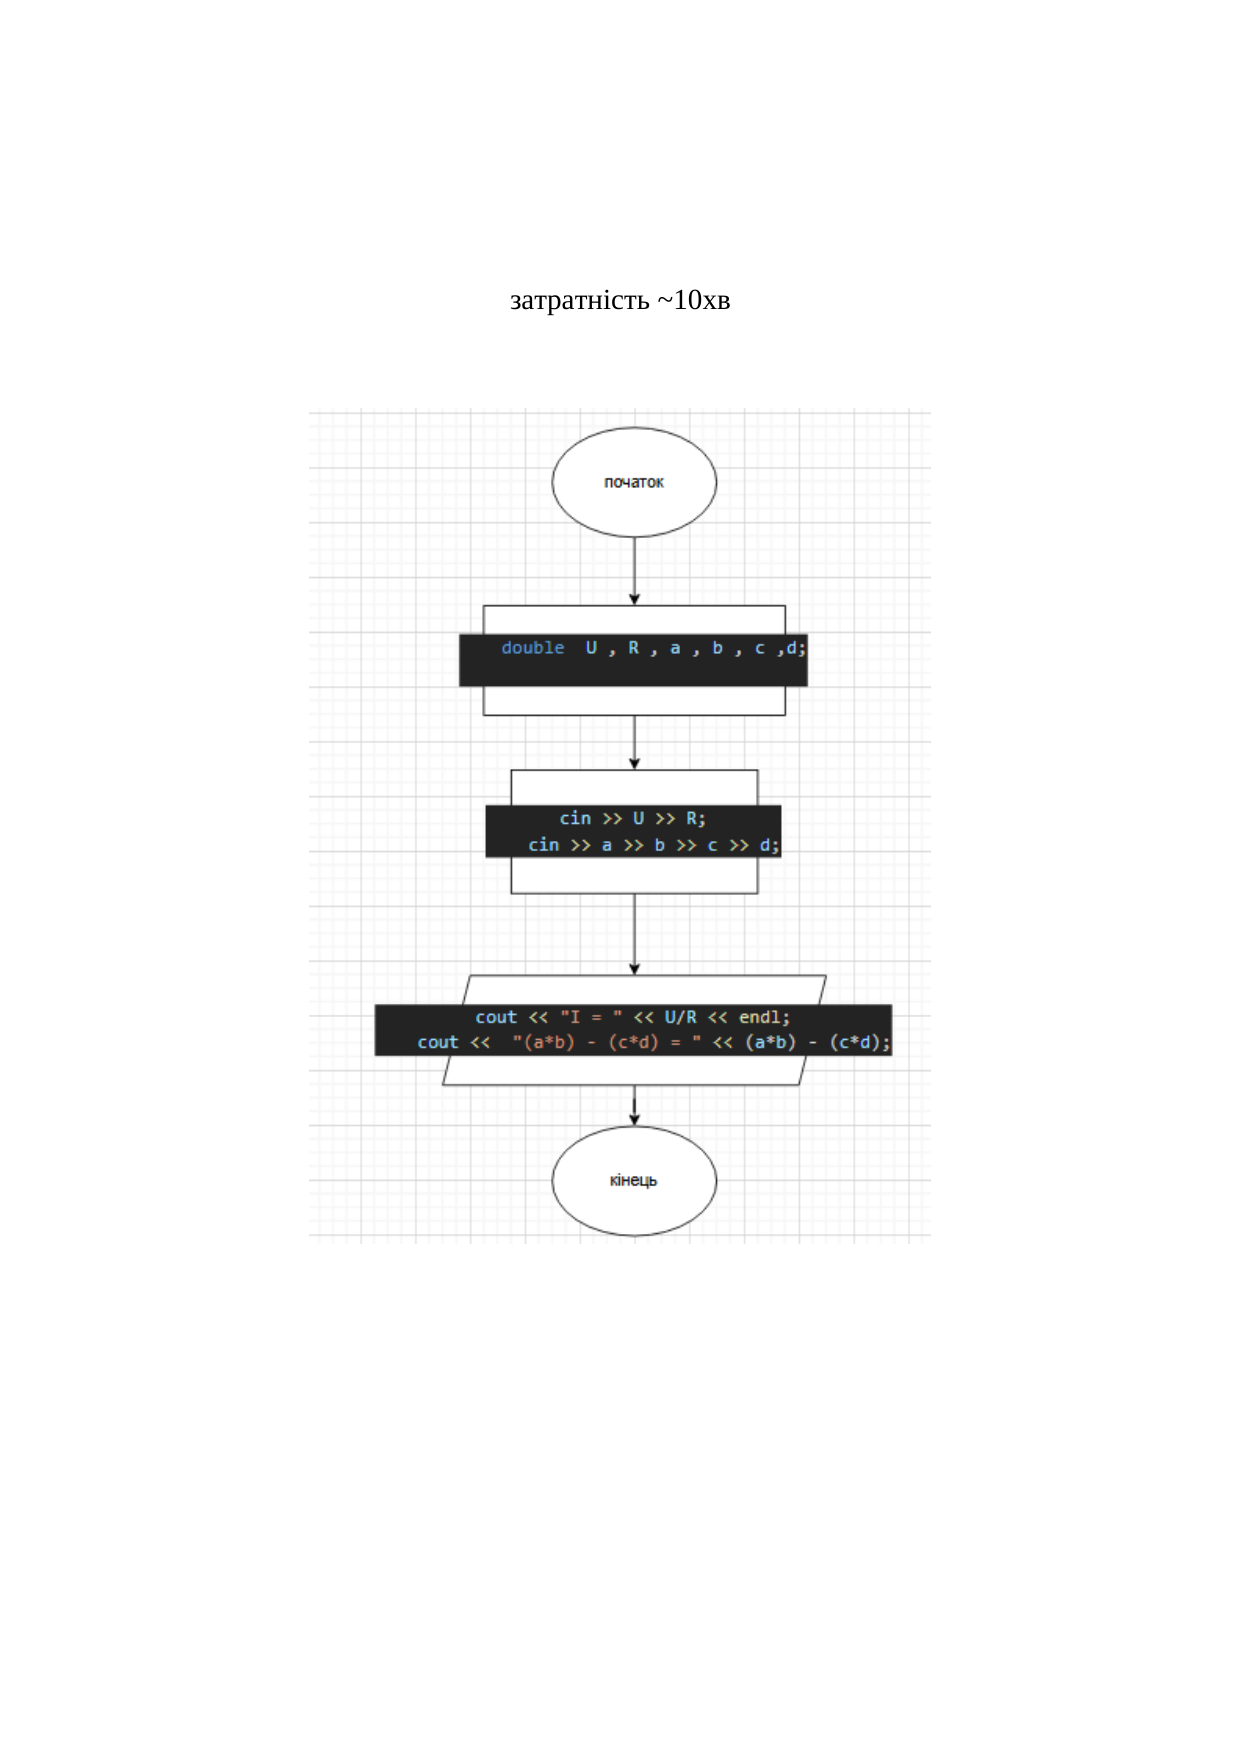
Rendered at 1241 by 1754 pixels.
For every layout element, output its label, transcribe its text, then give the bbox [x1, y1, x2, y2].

text затратність ~10хв [150, 282, 1090, 316]
picture [309, 408, 932, 1244]
